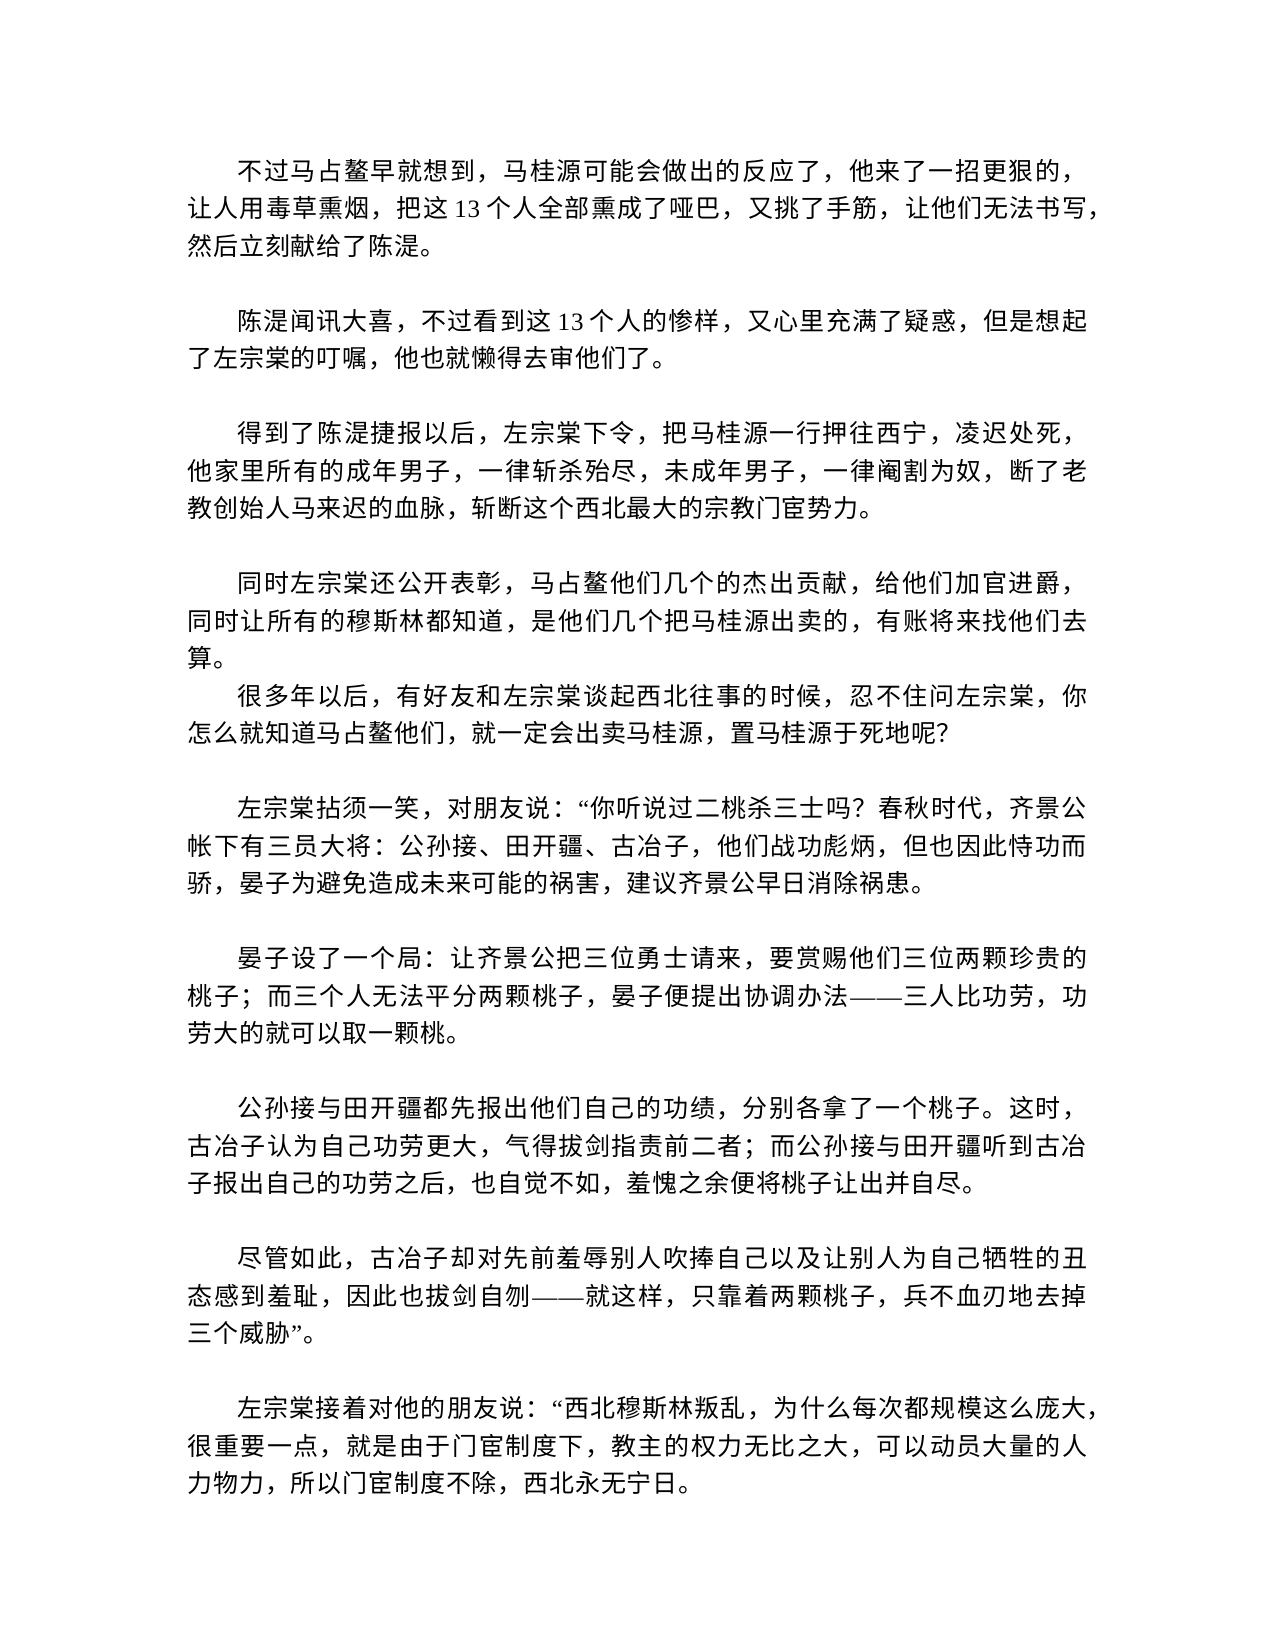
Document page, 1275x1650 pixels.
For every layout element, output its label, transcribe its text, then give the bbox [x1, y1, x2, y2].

text 左宗棠拈须一笑，对朋友说：“你听说过二桃杀三士吗？春秋时代，齐景公帐下有三员大将：公孙接、田开疆、古冶子，他们战功彪炳，但也因此恃功而骄，晏子为避免造成未来可能的祸害，建议齐景公早日消除祸患。 [187, 787, 1087, 900]
text 公孙接与田开疆都先报出他们自己的功绩，分别各拿了一个桃子。这时，古冶子认为自己功劳更大，气得拔剑指责前二者；而公孙接与田开疆听到古冶子报出自己的功劳之后，也自觉不如，羞愧之余便将桃子让出并自尽。 [187, 1087, 1087, 1200]
text 陈湜闻讯大喜，不过看到这13个人的惨样，又心里充满了疑惑，但是想起了左宗棠的叮嘱，他也就懒得去审他们了。 [187, 300, 1087, 375]
text 得到了陈湜捷报以后，左宗棠下令，把马桂源一行押往西宁，凌迟处死，他家里所有的成年男子，一律斩杀殆尽，未成年男子，一律阉割为奴，断了老教创始人马来迟的血脉，斩断这个西北最大的宗教门宦势力。 [187, 412, 1087, 525]
text 尽管如此，古冶子却对先前羞辱别人吹捧自己以及让别人为自己牺牲的丑态感到羞耻，因此也拔剑自刎——就这样，只靠着两颗桃子，兵不血刃地去掉三个威胁”。 [187, 1237, 1087, 1350]
text 不过马占鳌早就想到，马桂源可能会做出的反应了，他来了一招更狠的，让人用毒草熏烟，把这13个人全部熏成了哑巴，又挑了手筋，让他们无法书写，然后立刻献给了陈湜。 [187, 150, 1087, 262]
text 晏子设了一个局：让齐景公把三位勇士请来，要赏赐他们三位两颗珍贵的桃子；而三个人无法平分两颗桃子，晏子便提出协调办法——三人比功劳，功劳大的就可以取一颗桃。 [187, 937, 1087, 1050]
text 同时左宗棠还公开表彰，马占鳌他们几个的杰出贡献，给他们加官进爵，同时让所有的穆斯林都知道，是他们几个把马桂源出卖的，有账将来找他们去算。 [187, 562, 1087, 675]
text 左宗棠接着对他的朋友说：“西北穆斯林叛乱，为什么每次都规模这么庞大，很重要一点，就是由于门宦制度下，教主的权力无比之大，可以动员大量的人力物力，所以门宦制度不除，西北永无宁日。 [187, 1387, 1087, 1500]
text 很多年以后，有好友和左宗棠谈起西北往事的时候，忍不住问左宗棠，你怎么就知道马占鳌他们，就一定会出卖马桂源，置马桂源于死地呢？ [187, 675, 1087, 750]
